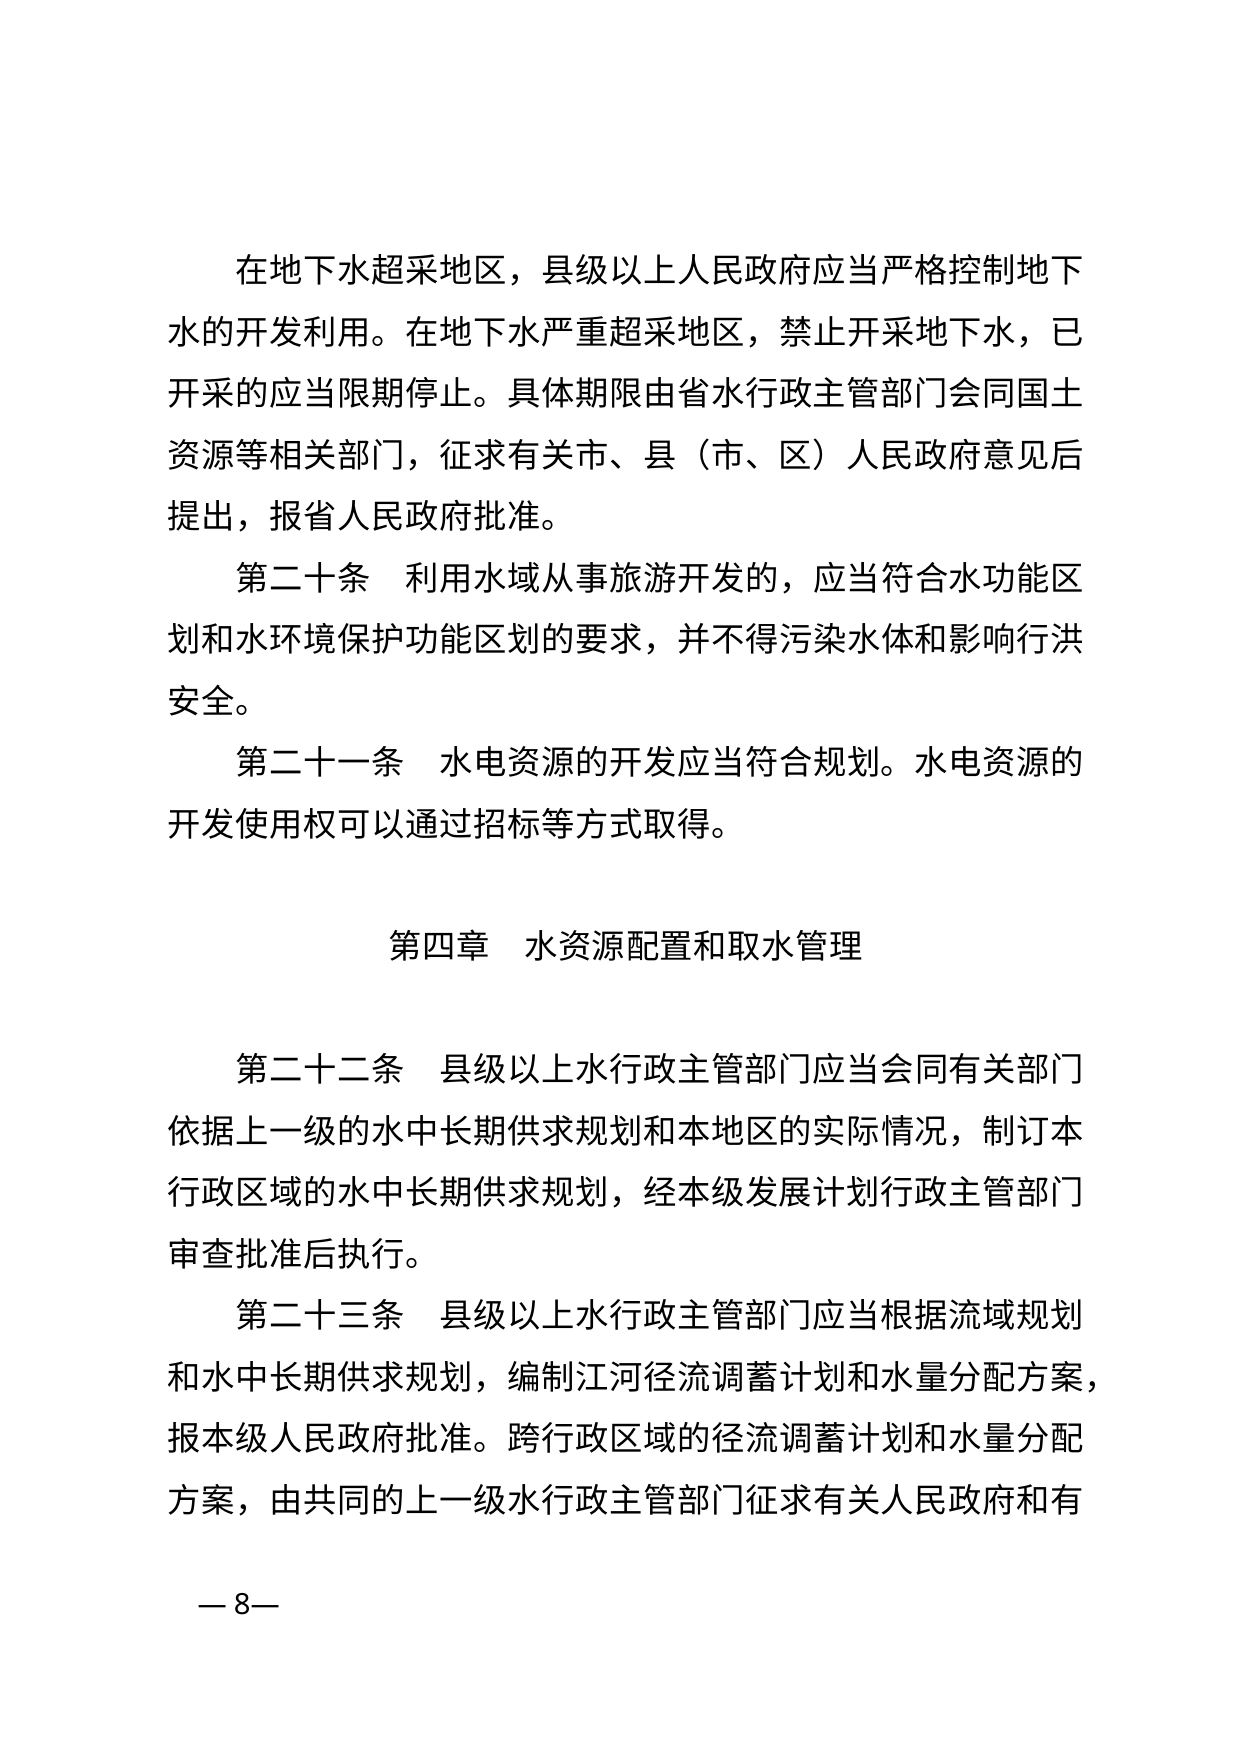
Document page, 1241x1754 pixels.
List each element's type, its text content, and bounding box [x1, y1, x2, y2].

text 在地下水超采地区，县级以上人民政府应当严格控制地下水的开发利用。在地下水严重超采地区，禁止开采地下水，已开采的应当限期停止。具体期限由省水行政主管部门会同国土资源等相关部门，征求有关市、县（市、区）人民政府意见后提出，报省人民政府批准。 [168, 238, 1084, 545]
text 第二十一条 水电资源的开发应当符合规划。水电资源的开发使用权可以通过招标等方式取得。 [168, 729, 1084, 852]
text 第二十条 利用水域从事旅游开发的，应当符合水功能区划和水环境保护功能区划的要求，并不得污染水体和影响行洪安全。 [168, 545, 1084, 729]
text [168, 1282, 1084, 1528]
text 第四章 水资源配置和取水管理 [168, 914, 1084, 975]
text 第二十二条 县级以上水行政主管部门应当会同有关部门依据上一级的水中长期供求规划和本地区的实际情况，制订本行政区域的水中长期供求规划，经本级发展计划行政主管部门审查批准后执行。 [168, 1037, 1084, 1282]
